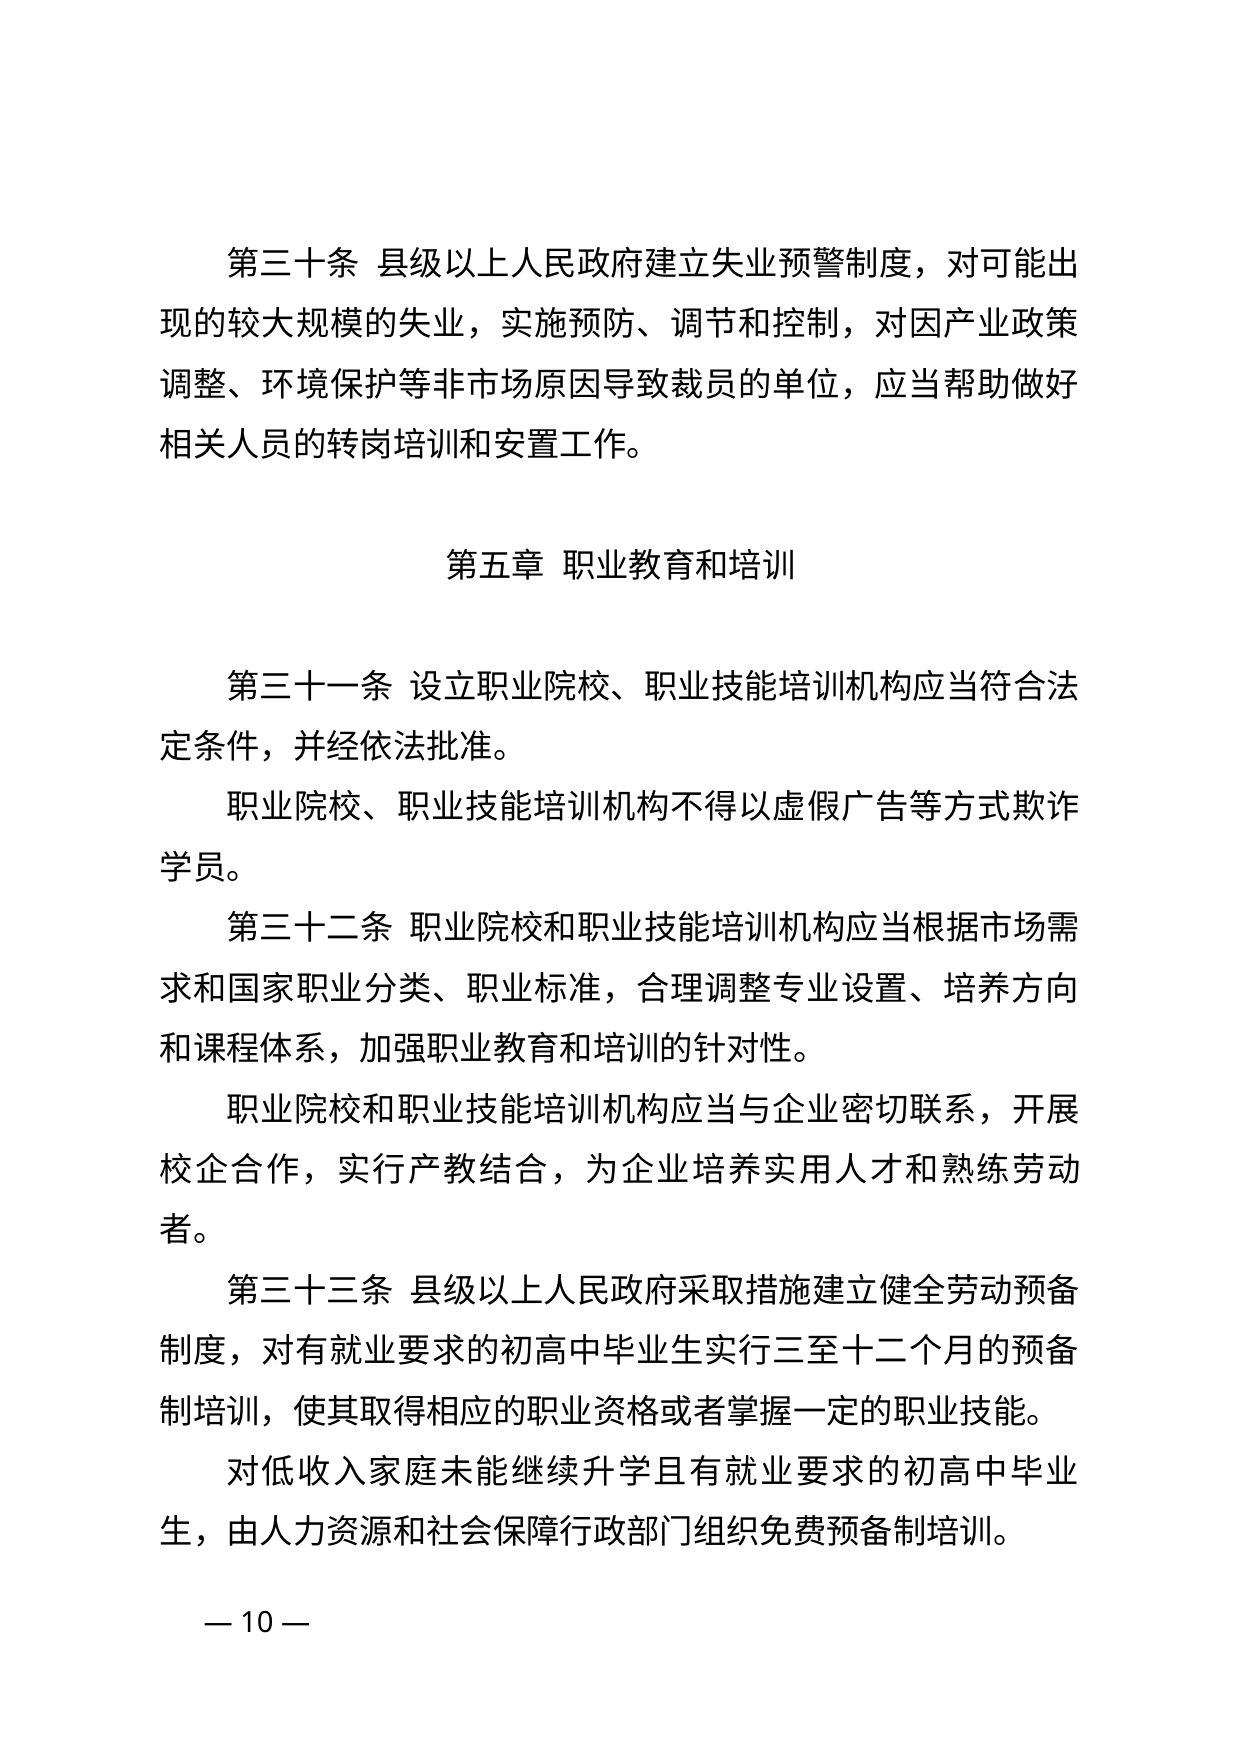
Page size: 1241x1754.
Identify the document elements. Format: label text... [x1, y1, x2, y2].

text 职业院校和职业技能培训机构应当与企业密切联系，开展校企合作，实行产教结合，为企业培养实用人才和熟练劳动者。 [159, 1070, 1081, 1251]
text 职业院校、职业技能培训机构不得以虚假广告等方式欺诈学员。 [159, 768, 1081, 889]
list 职业教育和培训 [159, 526, 1081, 587]
text 第三十一条 设立职业院校、职业技能培训机构应当符合法定条件，并经依法批准。 [159, 647, 1081, 768]
text 第三十三条 县级以上人民政府采取措施建立健全劳动预备制度，对有就业要求的初高中毕业生实行三至十二个月的预备制培训，使其取得相应的职业资格或者掌握一定的职业技能。 [159, 1251, 1081, 1433]
text 第三十二条 职业院校和职业技能培训机构应当根据市场需求和国家职业分类、职业标准，合理调整专业设置、培养方向和课程体系，加强职业教育和培训的针对性。 [159, 889, 1081, 1070]
text 对低收入家庭未能继续升学且有就业要求的初高中毕业生，由人力资源和社会保障行政部门组织免费预备制培训。 [159, 1433, 1081, 1553]
text 第三十条 县级以上人民政府建立失业预警制度，对可能出现的较大规模的失业，实施预防、调节和控制，对因产业政策调整、环境保护等非市场原因导致裁员的单位，应当帮助做好相关人员的转岗培训和安置工作。 [159, 224, 1081, 466]
